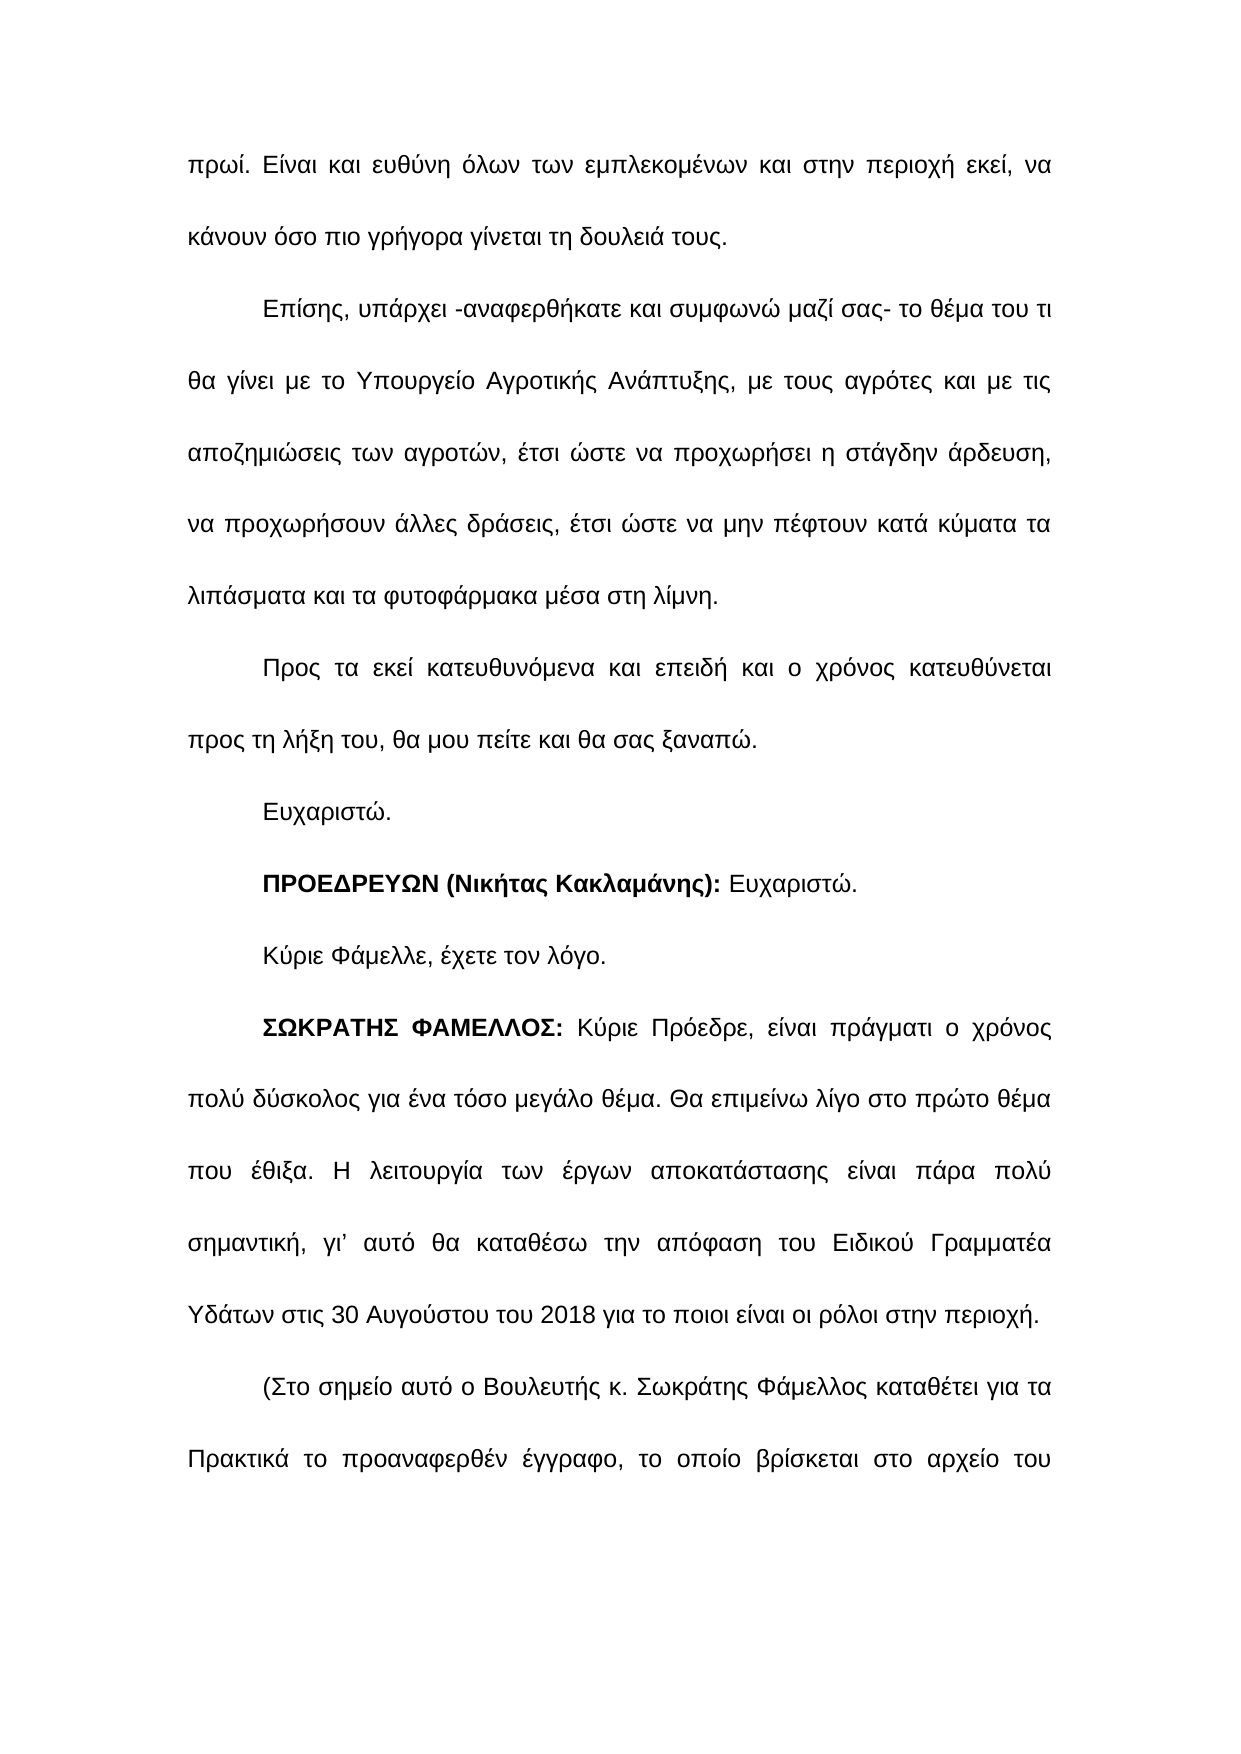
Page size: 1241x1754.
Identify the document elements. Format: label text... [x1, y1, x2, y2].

text ΣΩΚΡΑΤΗΣ ΦΑΜΕΛΛΟΣ: Κύριε Πρόεδρε, είναι πράγματι ο χρόνος πολύ δύσκολος για ένα τόσο μεγάλο θέμα. Θα επιμείνω λίγο στο πρώτο θέμα που έθιξα. Η λειτουργία των έργων αποκατάστασης είναι πάρα πολύ σημαντική, γι’ αυτό θα καταθέσω την απόφαση του Ειδικού Γραμματέα Υδάτων στις 30 Αυγούστου του 2018 για το ποιοι είναι οι ρόλοι στην περιοχή. [187, 1012, 1053, 1329]
text Ευχαριστώ. [187, 797, 1053, 826]
text Κύριε Φάμελλε, έχετε τον λόγο. [187, 941, 1053, 969]
text Προς τα εκεί κατευθυνόμενα και επειδή και ο χρόνος κατευθύνεται προς τη λήξη του, θα μου πείτε και θα σας ξαναπώ. [187, 653, 1053, 754]
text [187, 150, 1053, 251]
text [187, 1372, 1053, 1472]
text Επίσης, υπάρχει -αναφερθήκατε και συμφωνώ μαζί σας- το θέμα του τι θα γίνει με το Υπουργείο Αγροτικής Ανάπτυξης, με τους αγρότες και με τις αποζημιώσεις των αγροτών, έτσι ώστε να προχωρήσει η στάγδην άρδευση, να προχωρήσουν άλλες δράσεις, έτσι ώστε να μην πέφτουν κατά κύματα τα λιπάσματα και τα φυτοφάρμακα μέσα στη λίμνη. [187, 294, 1053, 610]
text ΠΡΟΕΔΡΕΥΩΝ (Νικήτας Κακλαμάνης): Ευχαριστώ. [187, 869, 1053, 897]
